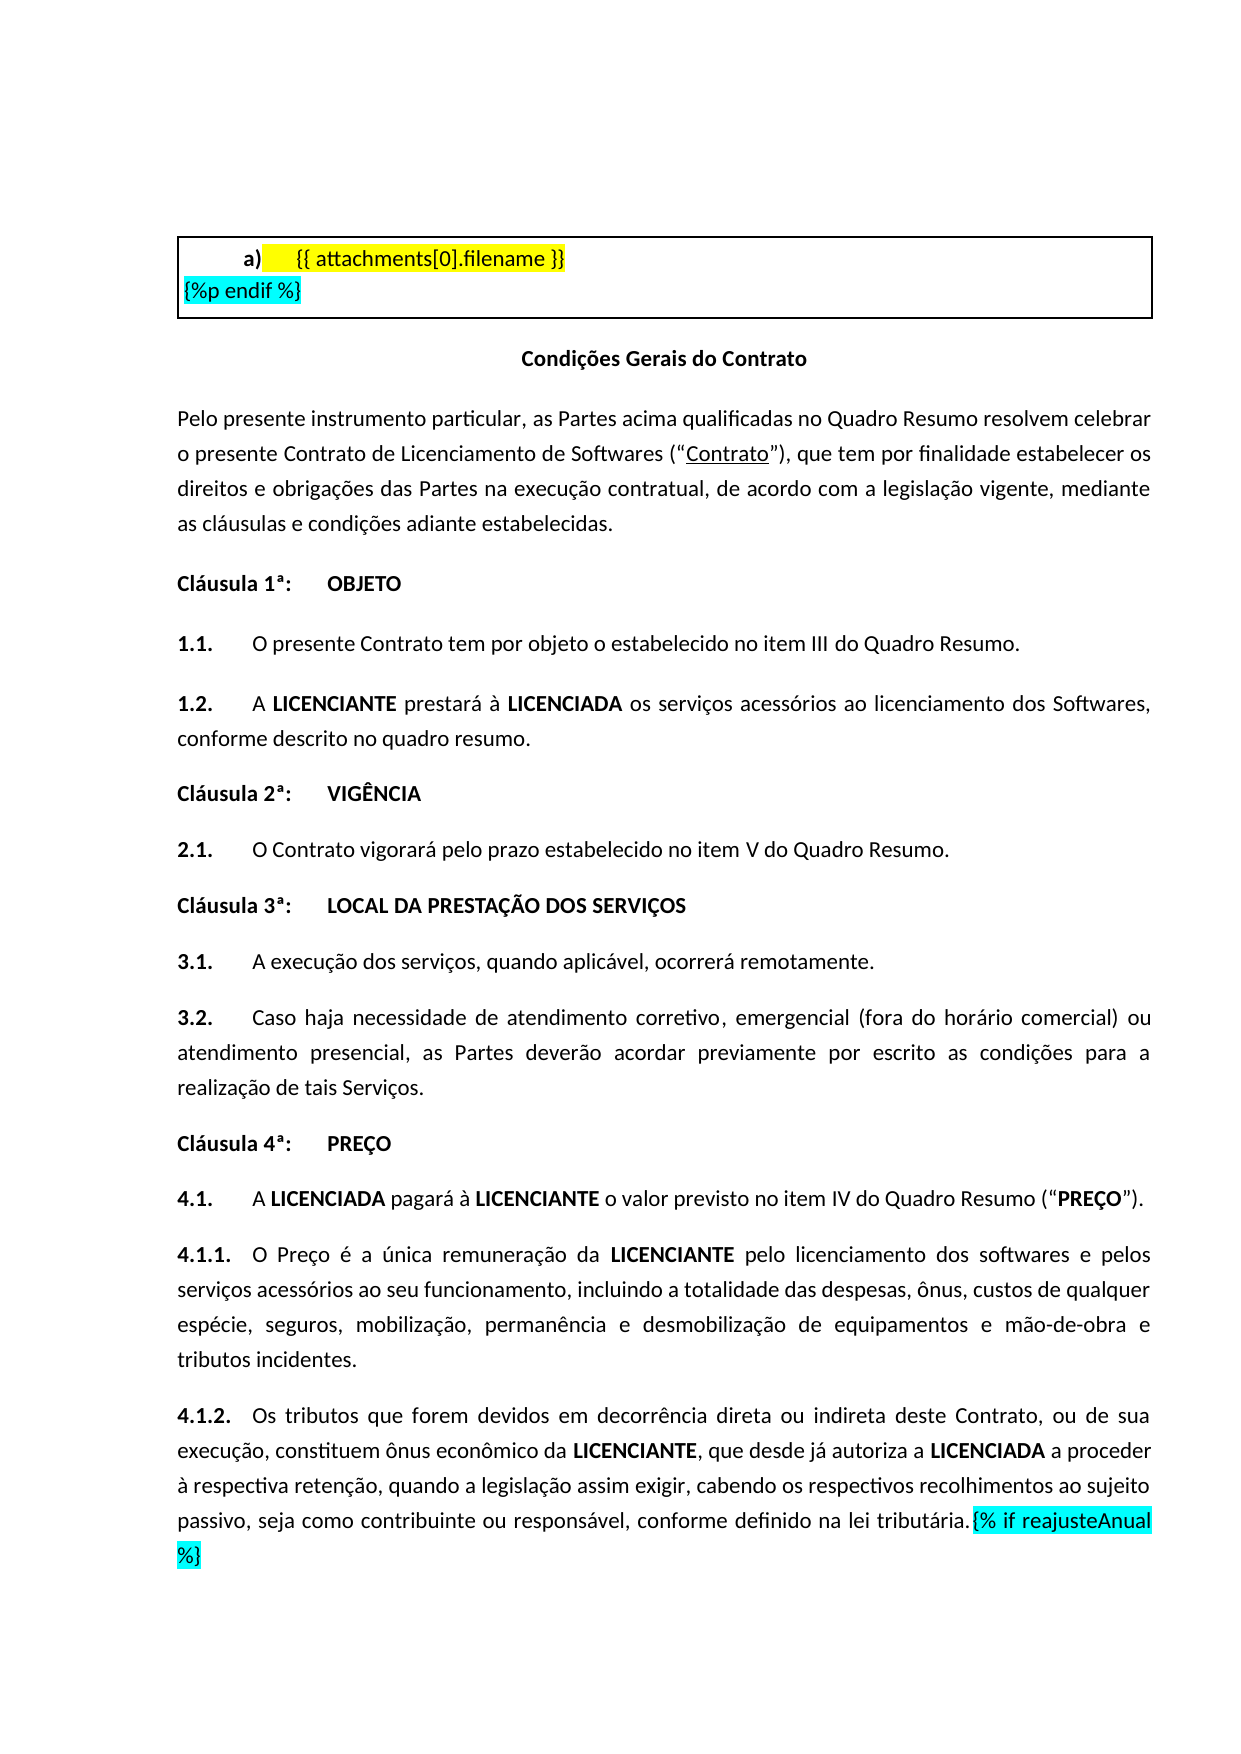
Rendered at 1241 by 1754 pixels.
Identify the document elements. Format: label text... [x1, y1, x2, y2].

list A execução dos serviços, quando aplicável, ocorrerá remotamente. [177, 947, 1152, 975]
list A LICENCIANTE prestará à LICENCIADA os serviços acessórios ao licenciamento dos Softwares, conforme descrito no quadro resumo. [177, 689, 1152, 752]
list OBJETO [177, 569, 1152, 597]
list PREÇO [177, 1129, 1152, 1157]
table_cell É parte integrante deste instrumento o seguinte ANEXO: {{ attachments[0].filename }} {%p endif %} [179, 238, 1151, 317]
list Caso haja necessidade de atendimento corretivo, emergencial (fora do horário comercial) ou atendimento presencial, as Partes deverão acordar previamente por escrito as condições para a realização de tais Serviços. [177, 1003, 1152, 1101]
list O Contrato vigorará pelo prazo estabelecido no item V do Quadro Resumo. [177, 835, 1152, 863]
text Pelo presente instrumento particular, as Partes acima qualificadas no Quadro Resumo resolvem celebrar o presente Contrato de Licenciamento de Softwares (“Contrato”), que tem por finalidade estabelecer os direitos e obrigações das Partes na execução contratual, de acordo com a legislação vigente, mediante as cláusulas e condições adiante estabelecidas. [177, 404, 1152, 537]
list VIGÊNCIA [177, 779, 1152, 808]
list O presente Contrato tem por objeto o estabelecido no item III do Quadro Resumo. [177, 629, 1152, 657]
list A LICENCIADA pagará à LICENCIANTE o valor previsto no item IV do Quadro Resumo (“PREÇO”). [177, 1184, 1152, 1213]
text Condições Gerais do Contrato [177, 344, 1152, 372]
list LOCAL DA PRESTAÇÃO DOS SERVIÇOS [177, 891, 1152, 919]
list O Preço é a única remuneração da LICENCIANTE pelo licenciamento dos softwares e pelos serviços acessórios ao seu funcionamento, incluindo a totalidade das despesas, ônus, custos de qualquer espécie, seguros, mobilização, permanência e desmobilização de equipamentos e mão-de-obra e tributos incidentes. [177, 1240, 1152, 1373]
